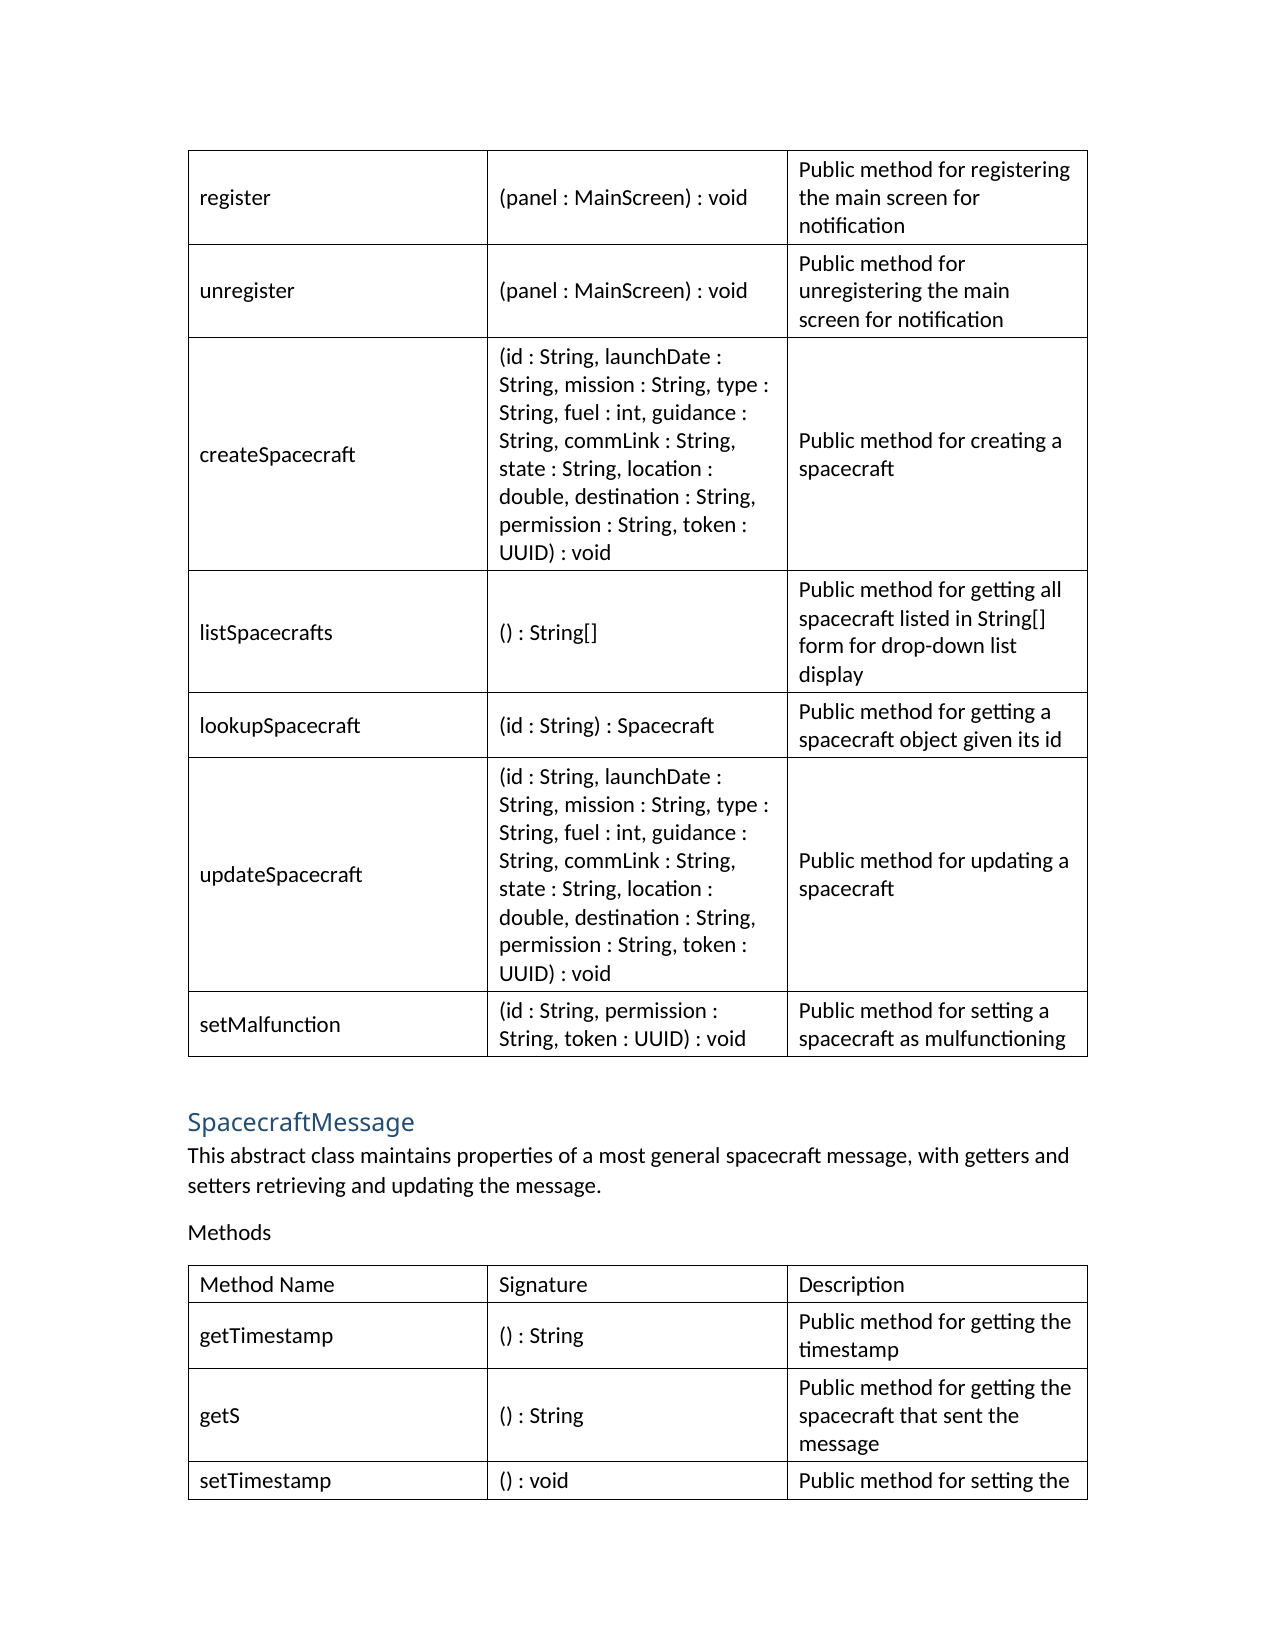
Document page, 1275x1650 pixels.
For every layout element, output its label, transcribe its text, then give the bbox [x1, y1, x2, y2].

table_header Method Name [189, 1266, 487, 1302]
table_cell Public method for getting all spacecraft listed in String[] form for drop-down list display [788, 571, 1087, 692]
table_cell () : String [488, 1369, 787, 1461]
subtitle SpacecraftMessage [187, 1104, 1087, 1138]
table_cell Public method for setting a spacecraft as mulfunctioning [788, 992, 1087, 1056]
table_cell () : String [488, 1303, 787, 1368]
table_cell () : String[] [488, 571, 787, 692]
table_cell Public method for updating a spacecraft [788, 758, 1087, 991]
table_cell (id : String, permission : String, token : UUID) : void [488, 992, 787, 1056]
table_cell Public method for registering the main screen for notification [788, 151, 1087, 243]
text Methods [187, 1218, 1087, 1246]
table_cell Public method for unregistering the main screen for notification [788, 245, 1087, 337]
table_cell (id : String, launchDate : String, mission : String, type : String, fuel : int, guidance : String, commLink : String, state : String, location : double, destination : String, permission : String, token : UUID) : void [488, 758, 787, 991]
table_cell Public method for getting the spacecraft that sent the message [788, 1369, 1087, 1461]
table_cell createSpacecraft [189, 338, 487, 570]
table_cell listSpacecrafts [189, 571, 487, 692]
table_header Signature [488, 1266, 787, 1302]
table_cell register [189, 151, 487, 243]
table_cell getTimestamp [189, 1303, 487, 1368]
table_cell setMalfunction [189, 992, 487, 1056]
table_cell unregister [189, 245, 487, 337]
table_cell (id : String, launchDate : String, mission : String, type : String, fuel : int, guidance : String, commLink : String, state : String, location : double, destination : String, permission : String, token : UUID) : void [488, 338, 787, 570]
table_cell setTimestamp [189, 1462, 487, 1498]
table_cell lookupSpacecraft [189, 693, 487, 757]
text This abstract class maintains properties of a most general spacecraft message, with getters and setters retrieving and updating the message. [187, 1141, 1087, 1199]
table_cell (panel : MainScreen) : void [488, 245, 787, 337]
table_cell getS [189, 1369, 487, 1461]
table_cell (panel : MainScreen) : void [488, 151, 787, 243]
table_cell updateSpacecraft [189, 758, 487, 991]
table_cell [788, 1462, 1087, 1498]
table_cell Public method for getting a spacecraft object given its id [788, 693, 1087, 757]
table_cell () : void [488, 1462, 787, 1498]
table_cell (id : String) : Spacecraft [488, 693, 787, 757]
table_cell Public method for getting the timestamp [788, 1303, 1087, 1368]
table_cell Public method for creating a spacecraft [788, 338, 1087, 570]
table_header Description [788, 1266, 1087, 1302]
